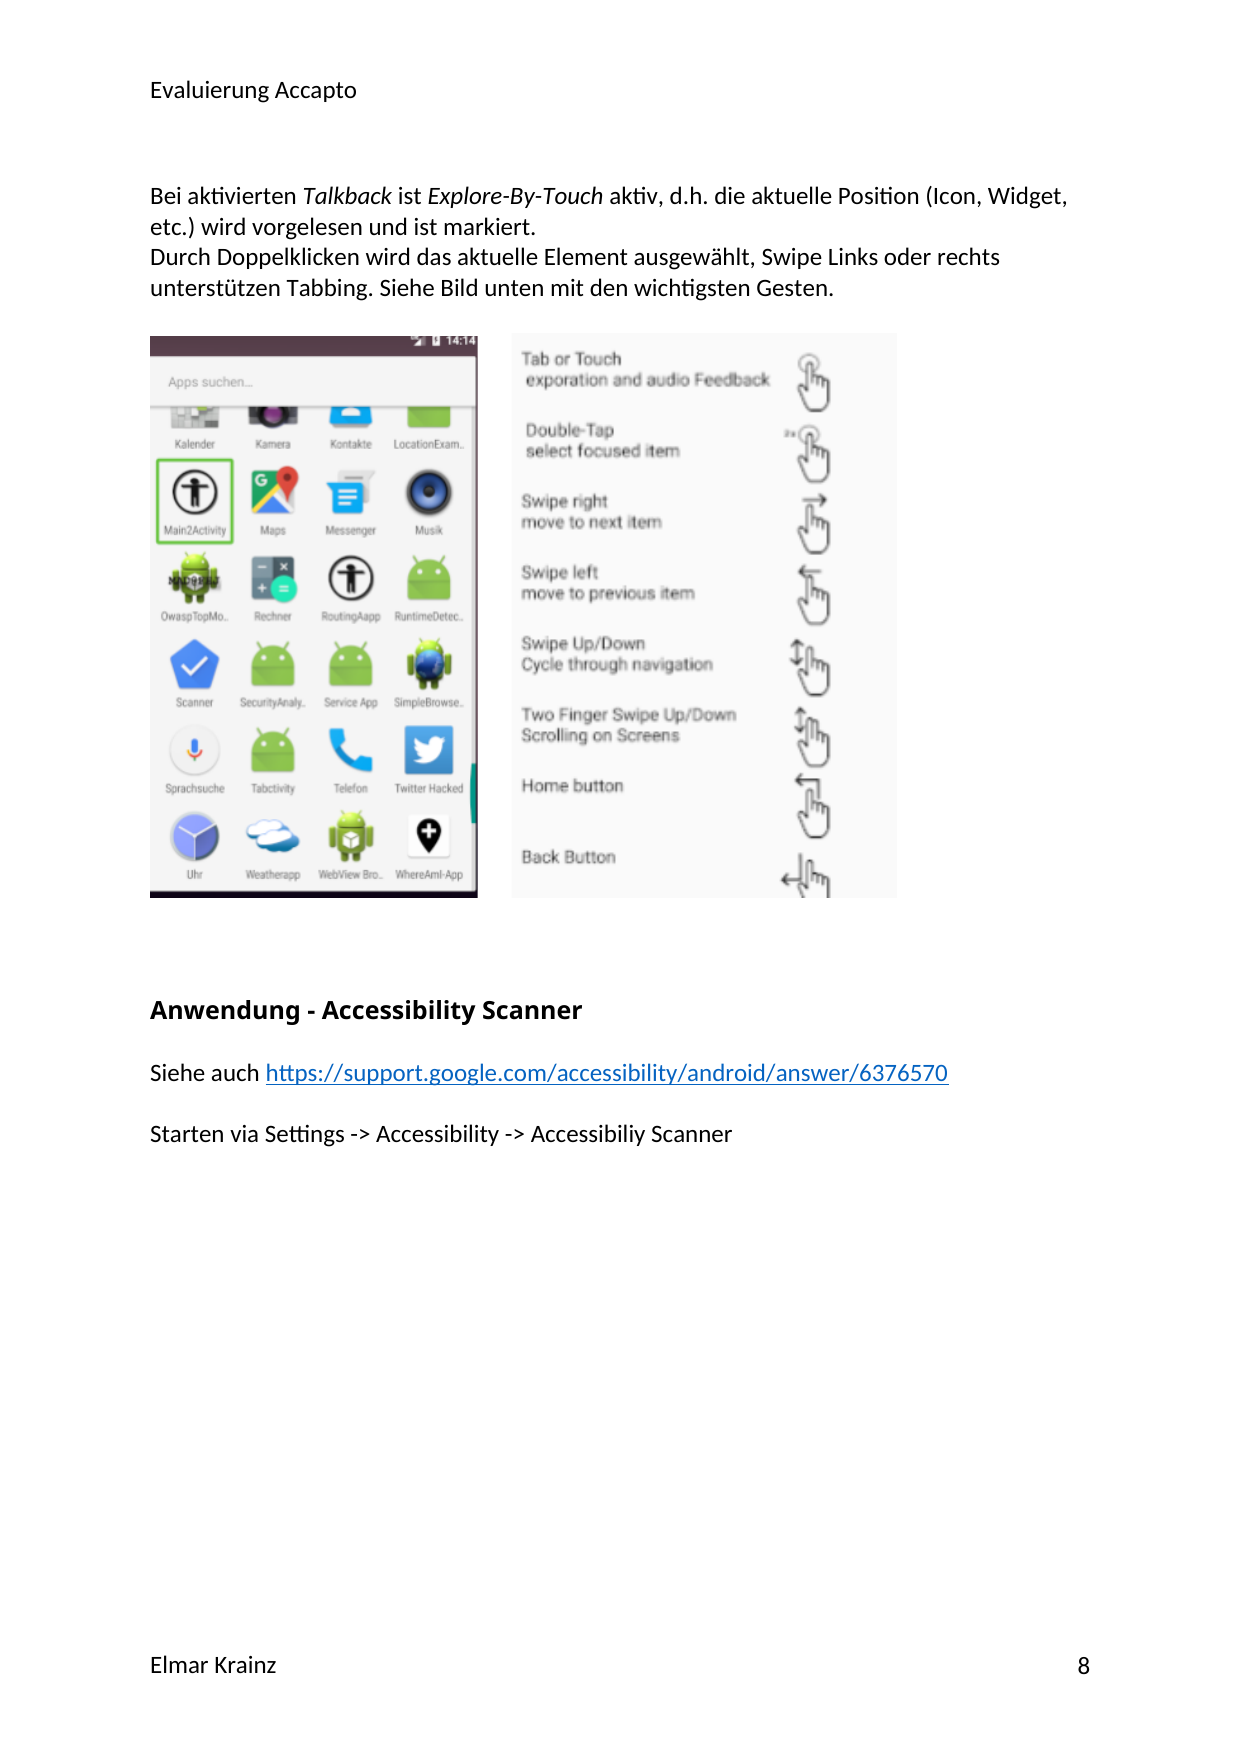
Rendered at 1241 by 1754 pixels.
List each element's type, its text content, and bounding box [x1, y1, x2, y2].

text Siehe auch https://support.google.com/accessibility/android/answer/6376570 [150, 1057, 1090, 1088]
text Durch Doppelklicken wird das aktuelle Element ausgewählt, Swipe Links oder rechts unterstützen Tabbing. Siehe Bild unten mit den wichtigsten Gesten. [150, 242, 1090, 303]
picture [511, 333, 897, 898]
text Bei aktivierten Talkback ist Explore-By-Touch aktiv, d.h. die aktuelle Position (Icon, Widget, etc.) wird vorgelesen und ist markiert. [150, 181, 1090, 242]
picture [150, 336, 478, 898]
subtitle Anwendung - Accessibility Scanner [150, 993, 1090, 1027]
text Starten via Settings -> Accessibility -> Accessibiliy Scanner [150, 1118, 1090, 1149]
